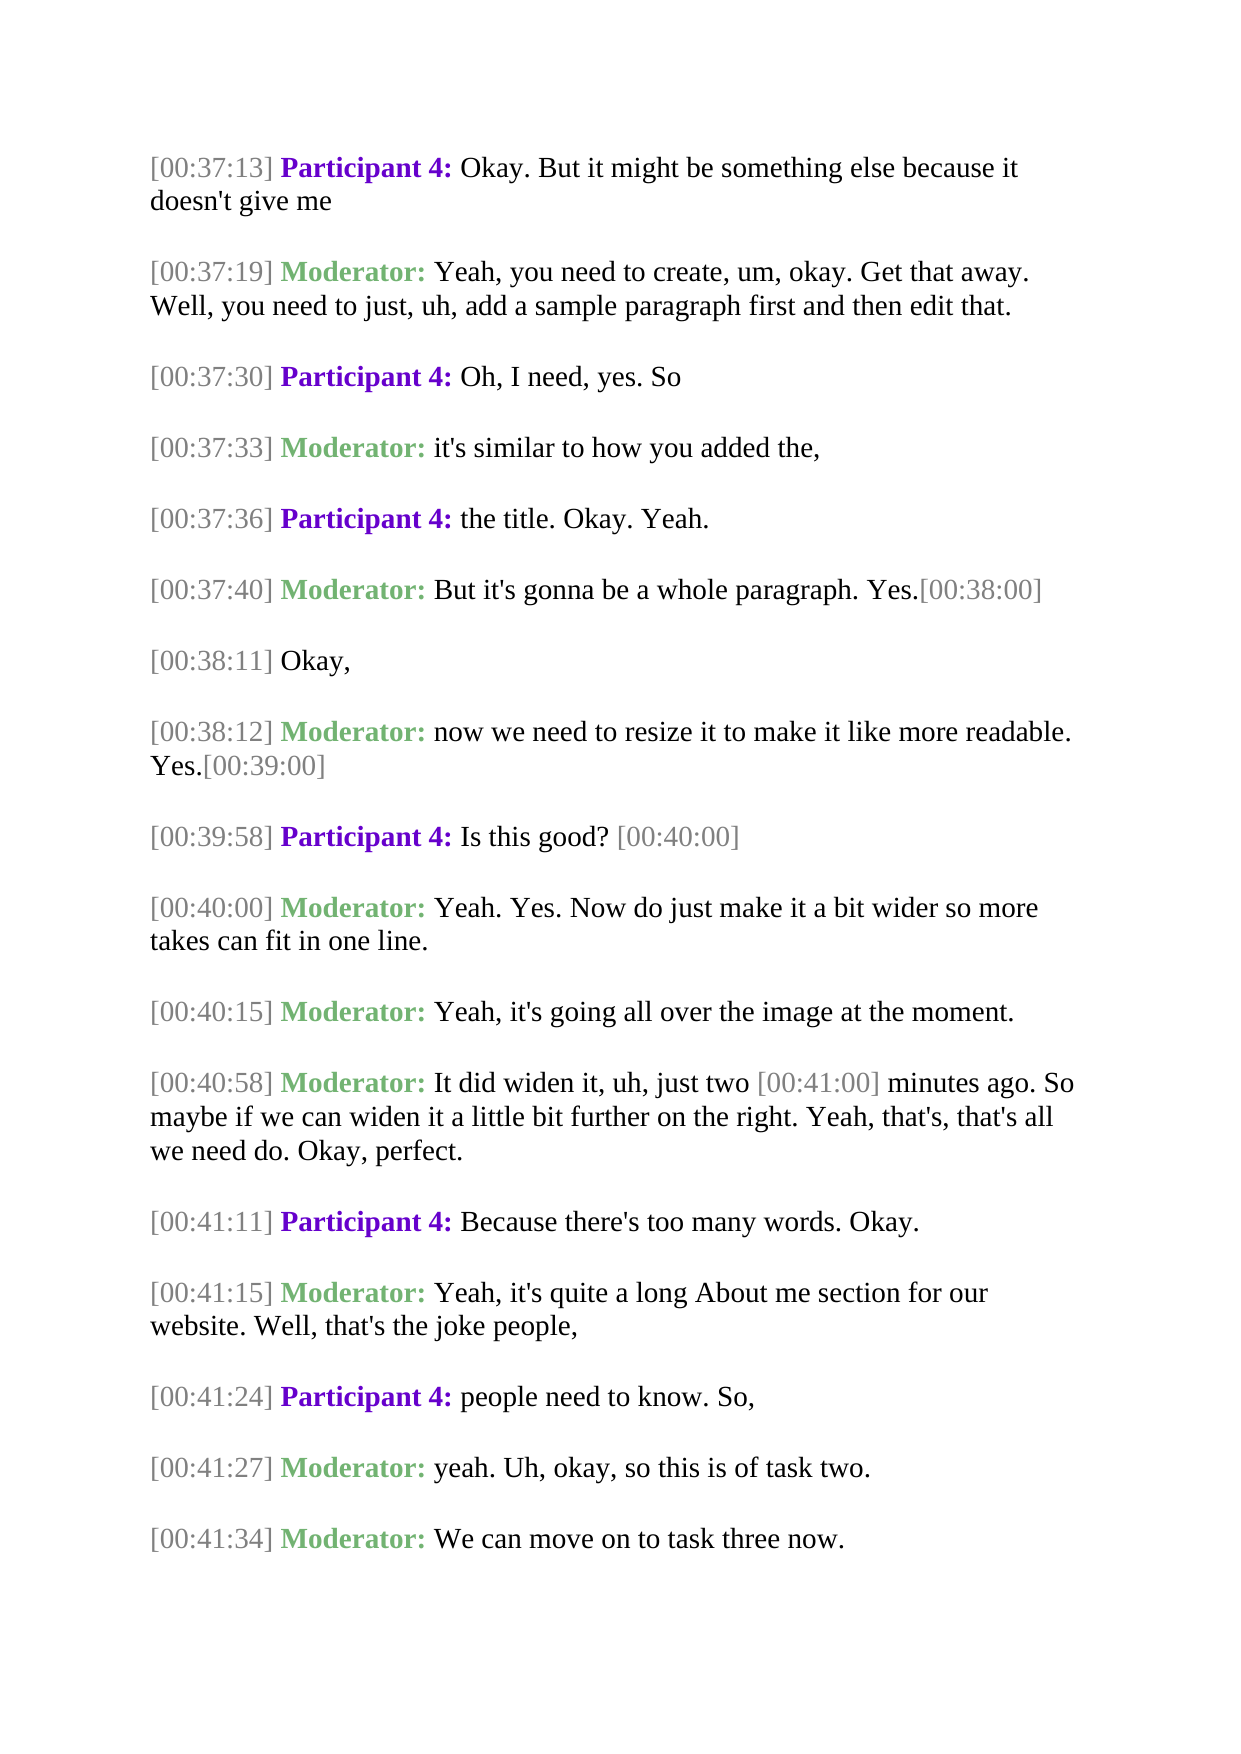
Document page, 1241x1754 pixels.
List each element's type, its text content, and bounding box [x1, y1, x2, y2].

text [00:39:58] Participant 4: Is this good? [00:40:00] [150, 819, 1090, 852]
text [00:38:11] Okay, [150, 643, 1090, 677]
text [00:40:58] Moderator: It did widen it, uh, just two [00:41:00] minutes ago. So maybe if we can widen it a little bit further on the right. Yeah, that's, that's all we need do. Okay, perfect. [150, 1066, 1090, 1166]
text [00:41:24] Participant 4: people need to know. So, [150, 1379, 1090, 1413]
text [00:41:34] Moderator: We can move on to task three now. [150, 1521, 1090, 1555]
text [00:41:11] Participant 4: Because there's too many words. Okay. [150, 1204, 1090, 1237]
text [00:38:12] Moderator: now we need to resize it to make it like more readable. Yes.[00:39:00] [150, 714, 1090, 781]
text [00:40:00] Moderator: Yeah. Yes. Now do just make it a bit wider so more takes can fit in one line. [150, 890, 1090, 957]
text [00:37:30] Participant 4: Oh, I need, yes. So [150, 359, 1090, 393]
text [00:37:13] Participant 4: Okay. But it might be something else because it doesn't give me [150, 150, 1090, 217]
text [00:37:33] Moderator: it's similar to how you added the, [150, 430, 1090, 464]
text [00:41:15] Moderator: Yeah, it's quite a long About me section for our website. Well, that's the joke people, [150, 1275, 1090, 1342]
text [00:40:15] Moderator: Yeah, it's going all over the image at the moment. [150, 994, 1090, 1028]
text [00:37:19] Moderator: Yeah, you need to create, um, okay. Get that away. Well, you need to just, uh, add a sample paragraph first and then edit that. [150, 254, 1090, 322]
text [00:41:27] Moderator: yeah. Uh, okay, so this is of task two. [150, 1450, 1090, 1484]
text [00:37:36] Participant 4: the title. Okay. Yeah. [150, 501, 1090, 535]
text [00:37:40] Moderator: But it's gonna be a whole paragraph. Yes.[00:38:00] [150, 572, 1090, 606]
